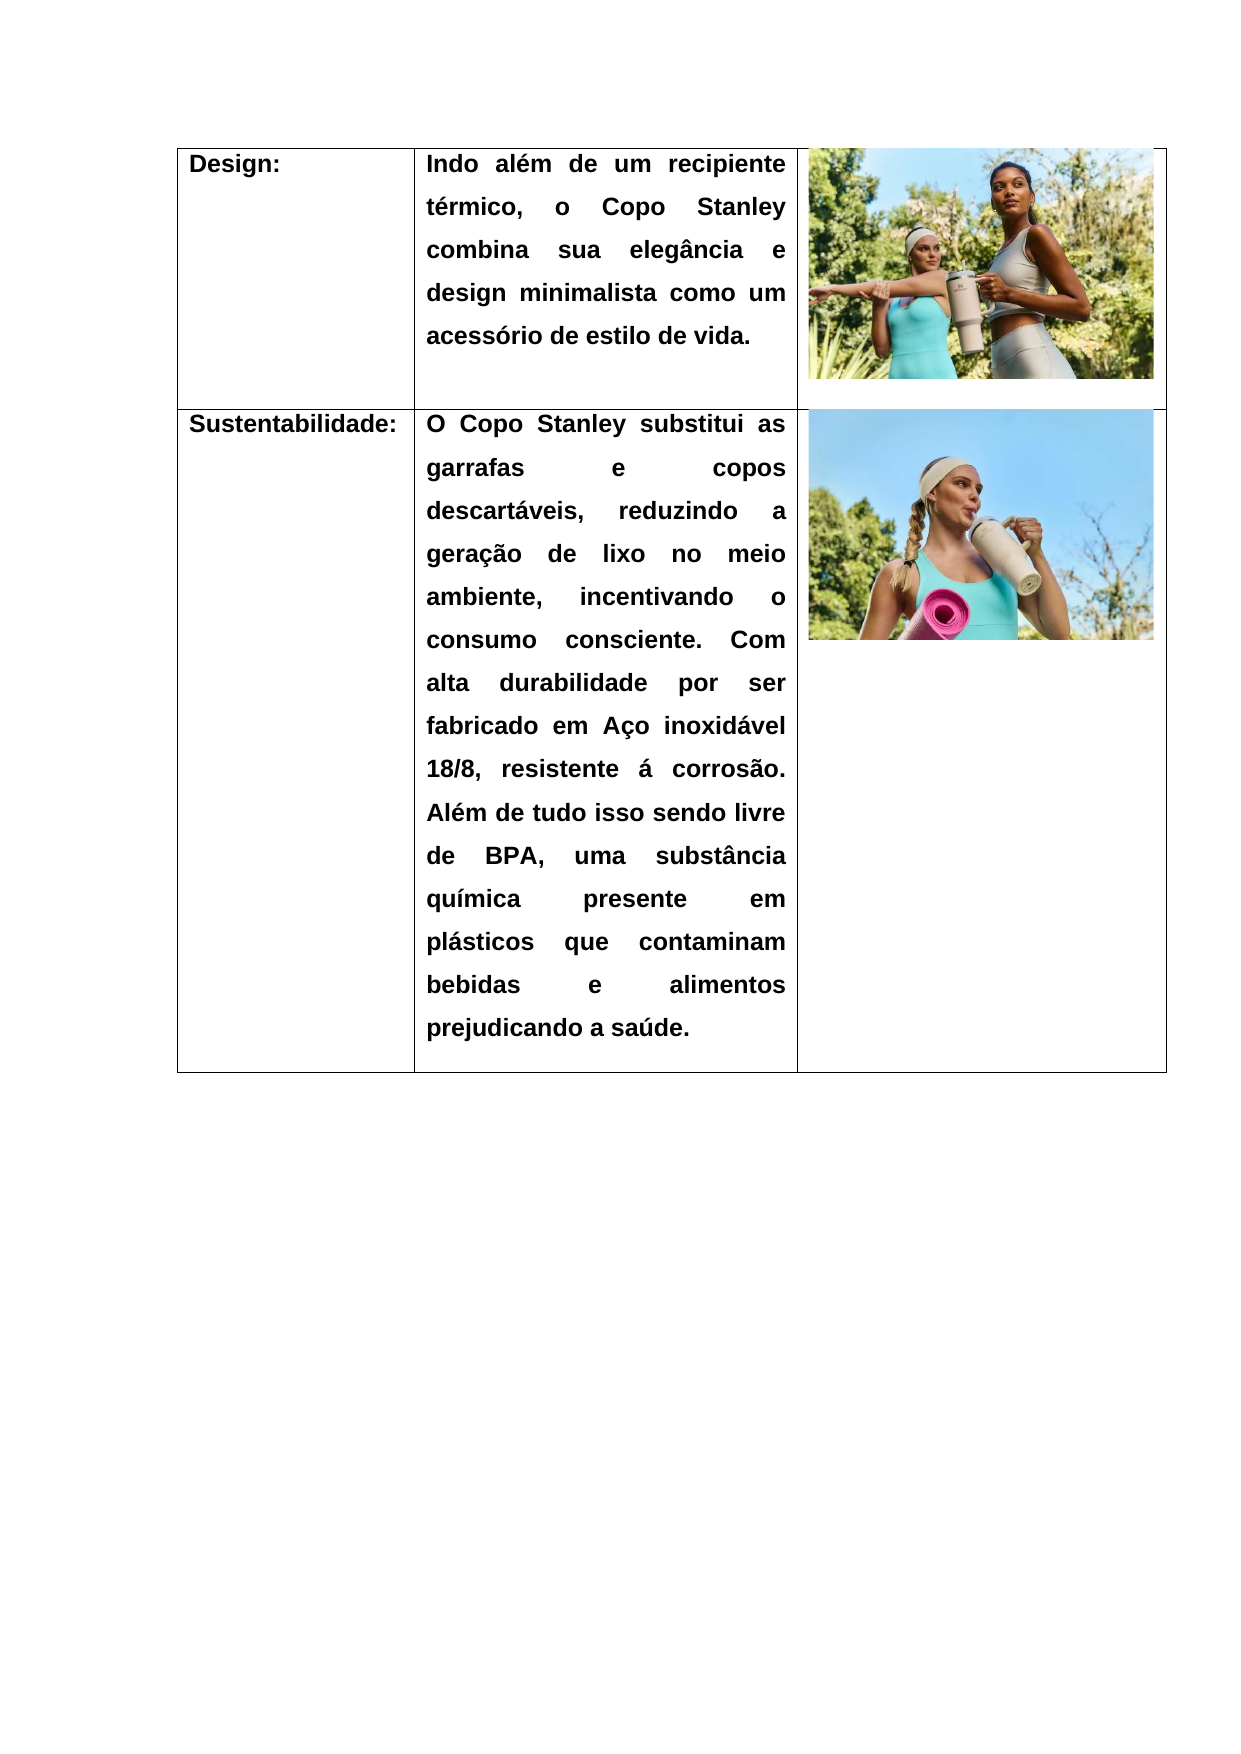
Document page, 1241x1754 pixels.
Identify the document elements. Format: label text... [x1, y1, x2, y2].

picture [808, 148, 1154, 379]
table_cell Sustentabilidade: [178, 410, 414, 1072]
picture [808, 409, 1154, 640]
table_cell [798, 149, 1166, 408]
table_cell O Copo Stanley substitui as garrafas e copos descartáveis, reduzindo a geração de lixo no meio ambiente, incentivando o consumo consciente. Com alta durabilidade por ser fabricado em Aço inoxidável 18/8, resistente á corrosão. Além de tudo isso sendo livre de BPA, uma substância química presente em plásticos que contaminam bebidas e alimentos prejudicando a saúde. [415, 410, 797, 1072]
table_cell Indo além de um recipiente térmico, o Copo Stanley combina sua elegância e design minimalista como um acessório de estilo de vida. [415, 149, 797, 408]
table_cell [798, 410, 1166, 1072]
table_cell Design: [178, 149, 414, 408]
